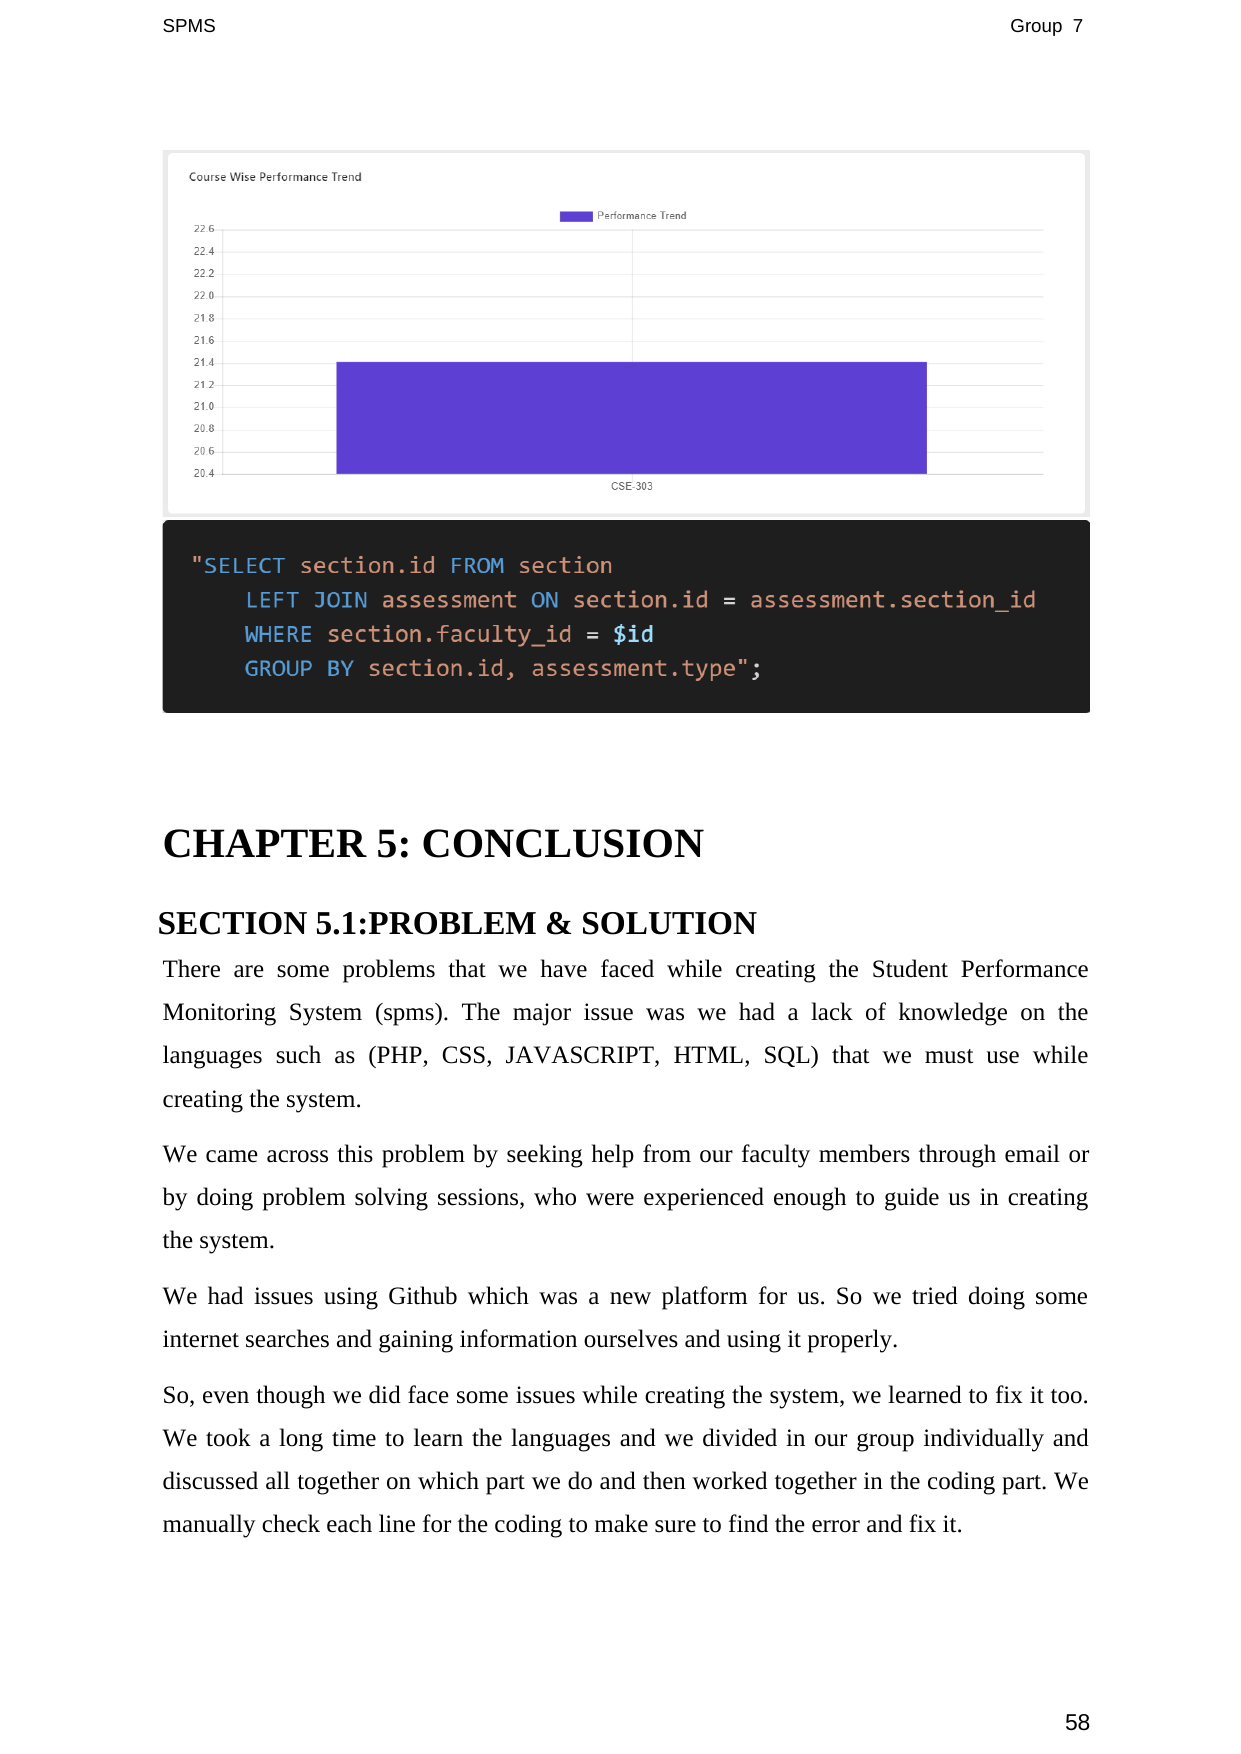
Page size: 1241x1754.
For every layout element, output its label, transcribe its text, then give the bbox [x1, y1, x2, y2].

text We came across this problem by seeking help from our faculty members through email or by doing problem solving sessions, who were experienced enough to guide us in creating the system. [162, 1139, 1090, 1254]
text There are some problems that we have faced while creating the Student Performance Monitoring System (spms). The major issue was we had a lack of knowledge on the languages such as (PHP, CSS, JAVASCRIPT, HTML, SQL) that we must use while creating the system. [162, 954, 1090, 1112]
picture [162, 520, 1090, 713]
subtitle SECTION 5.1:PROBLEM & SOLUTION [74, 903, 1090, 942]
subtitle CHAPTER 5: CONCLUSION [162, 818, 1090, 866]
text So, even though we did face some issues while creating the system, we learned to fix it too. We took a long time to learn the languages and we divided in our group individually and discussed all together on which part we do and then worked together in the coding part. We manually check each line for the coding to make sure to find the error and fix it. [162, 1380, 1090, 1538]
text We had issues using Github which was a new platform for us. So we tried doing some internet searches and gaining information ourselves and using it properly. [162, 1281, 1090, 1353]
picture [162, 150, 1090, 517]
